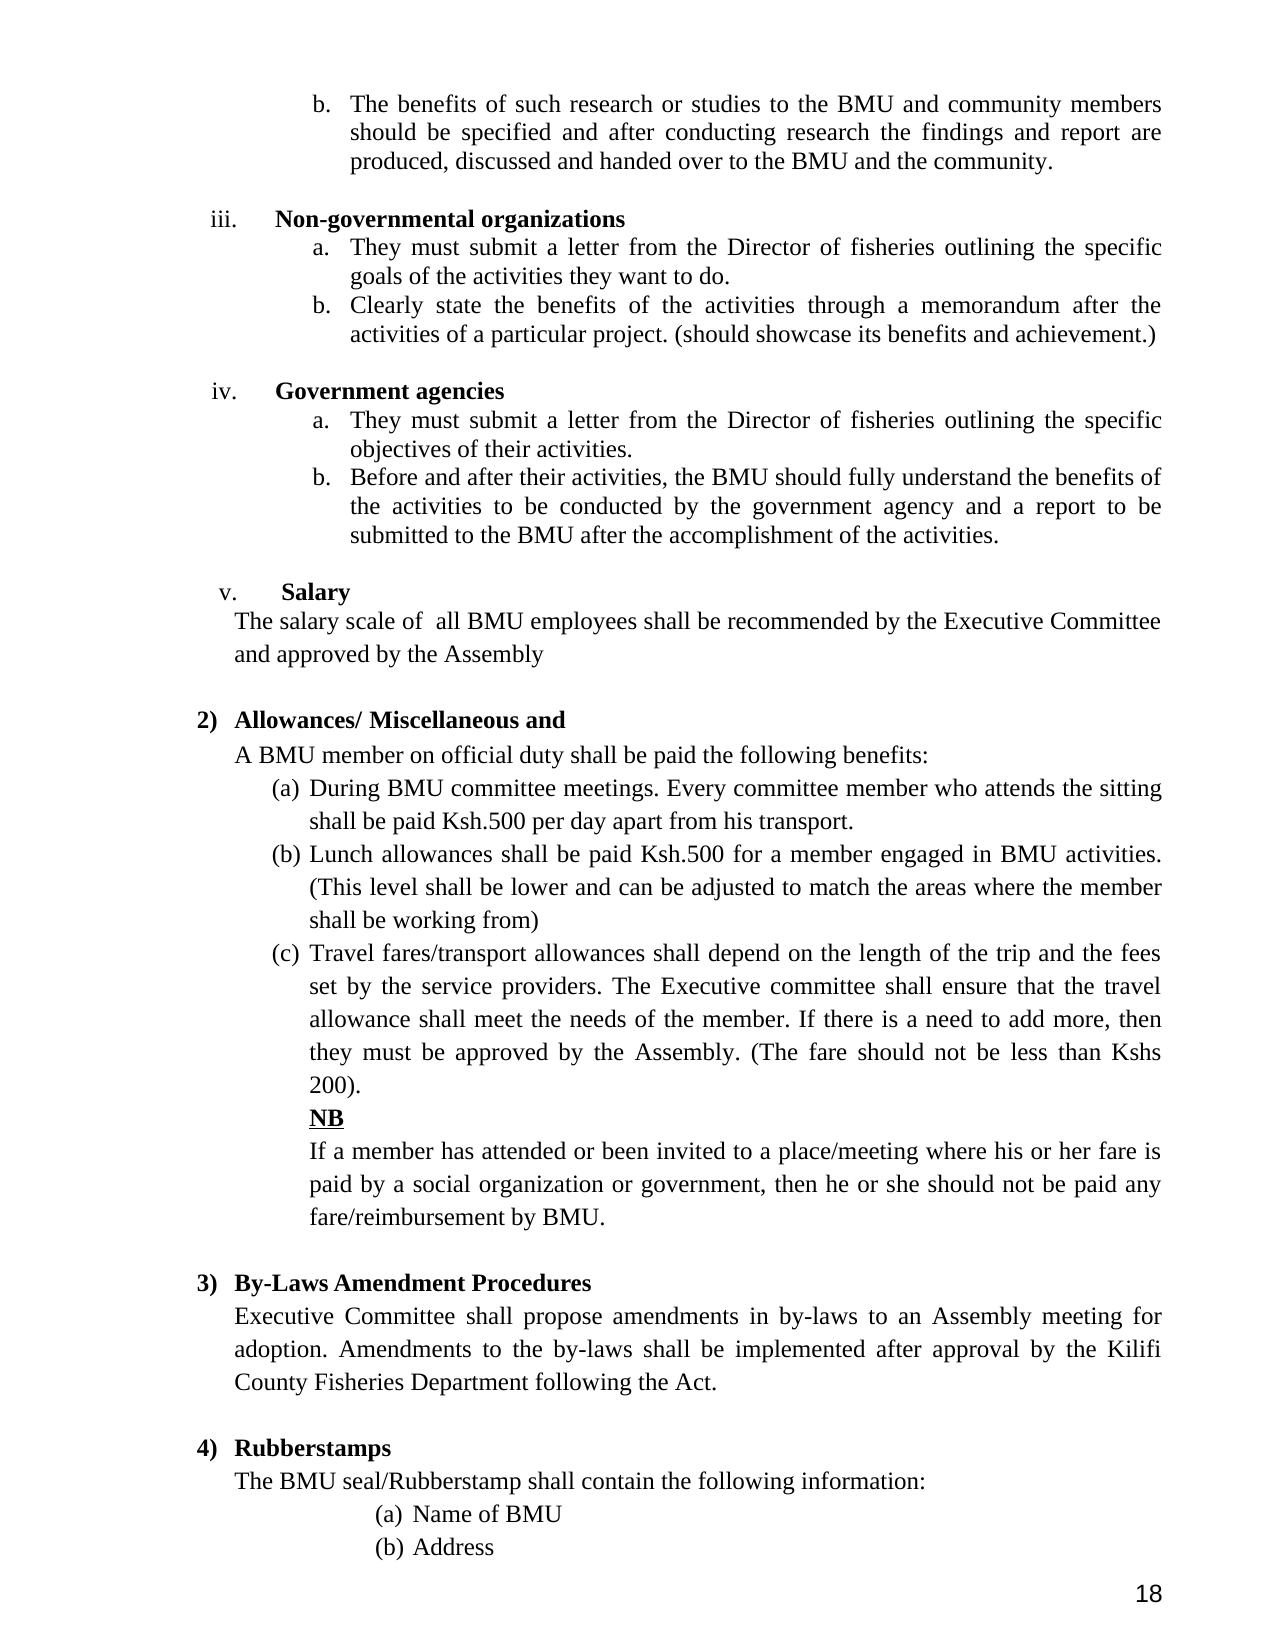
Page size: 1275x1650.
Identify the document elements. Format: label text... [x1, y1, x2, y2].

text If a member has attended or been invited to a place/meeting where his or her fare is paid by a social organization or government, then he or she should not be paid any fare/reimbursement by BMU. [309, 1136, 1163, 1231]
list The benefits of such research or studies to the BMU and community members should be specified and after conducting research the findings and report are produced, discussed and handed over to the BMU and the community. [312, 89, 1163, 175]
list During BMU committee meetings. Every committee member who attends the sitting shall be paid Ksh.500 per day apart from his transport. [272, 773, 1163, 834]
subtitle Allowances/ Miscellaneous and [197, 705, 1163, 734]
list Government agencies [237, 376, 1163, 405]
list Before and after their activities, the BMU should fully understand the benefits of the activities to be conducted by the government agency and a report to be submitted to the BMU after the accomplishment of the activities. [312, 462, 1163, 549]
text A BMU member on official duty shall be paid the following benefits: [159, 740, 1163, 768]
text The salary scale of all BMU employees shall be recommended by the Executive Committee and approved by the Assembly [234, 606, 1163, 668]
subtitle By-Laws Amendment Procedures [197, 1268, 1163, 1297]
list They must submit a letter from the Director of fisheries outlining the specific objectives of their activities. [312, 405, 1163, 462]
list Clearly state the benefits of the activities through a memorandum after the activities of a particular project. (should showcase its benefits and achievement.) [312, 290, 1163, 347]
text Executive Committee shall propose amendments in by-laws to an Assembly meeting for adoption. Amendments to the by-laws shall be implemented after approval by the Kilifi County Fisheries Department following the Act. [234, 1301, 1163, 1396]
subtitle Rubberstamps [197, 1433, 1163, 1462]
list Address [375, 1532, 1163, 1561]
text NB [309, 1103, 1163, 1132]
list Name of BMU [375, 1499, 1163, 1528]
list Non-governmental organizations [237, 204, 1163, 232]
list They must submit a letter from the Director of fisheries outlining the specific goals of the activities they want to do. [312, 232, 1163, 290]
list Lunch allowances shall be paid Ksh.500 for a member engaged in BMU activities. (This level shall be lower and can be adjusted to match the areas where the member shall be working from) [272, 839, 1163, 933]
text The BMU seal/Rubberstamp shall contain the following information: [159, 1466, 1163, 1495]
list Salary [237, 577, 1163, 606]
list Travel fares/transport allowances shall depend on the length of the trip and the fees set by the service providers. The Executive committee shall ensure that the travel allowance shall meet the needs of the member. If there is a need to add more, then they must be approved by the Assembly. (The fare should not be less than Kshs 200). [272, 938, 1163, 1099]
